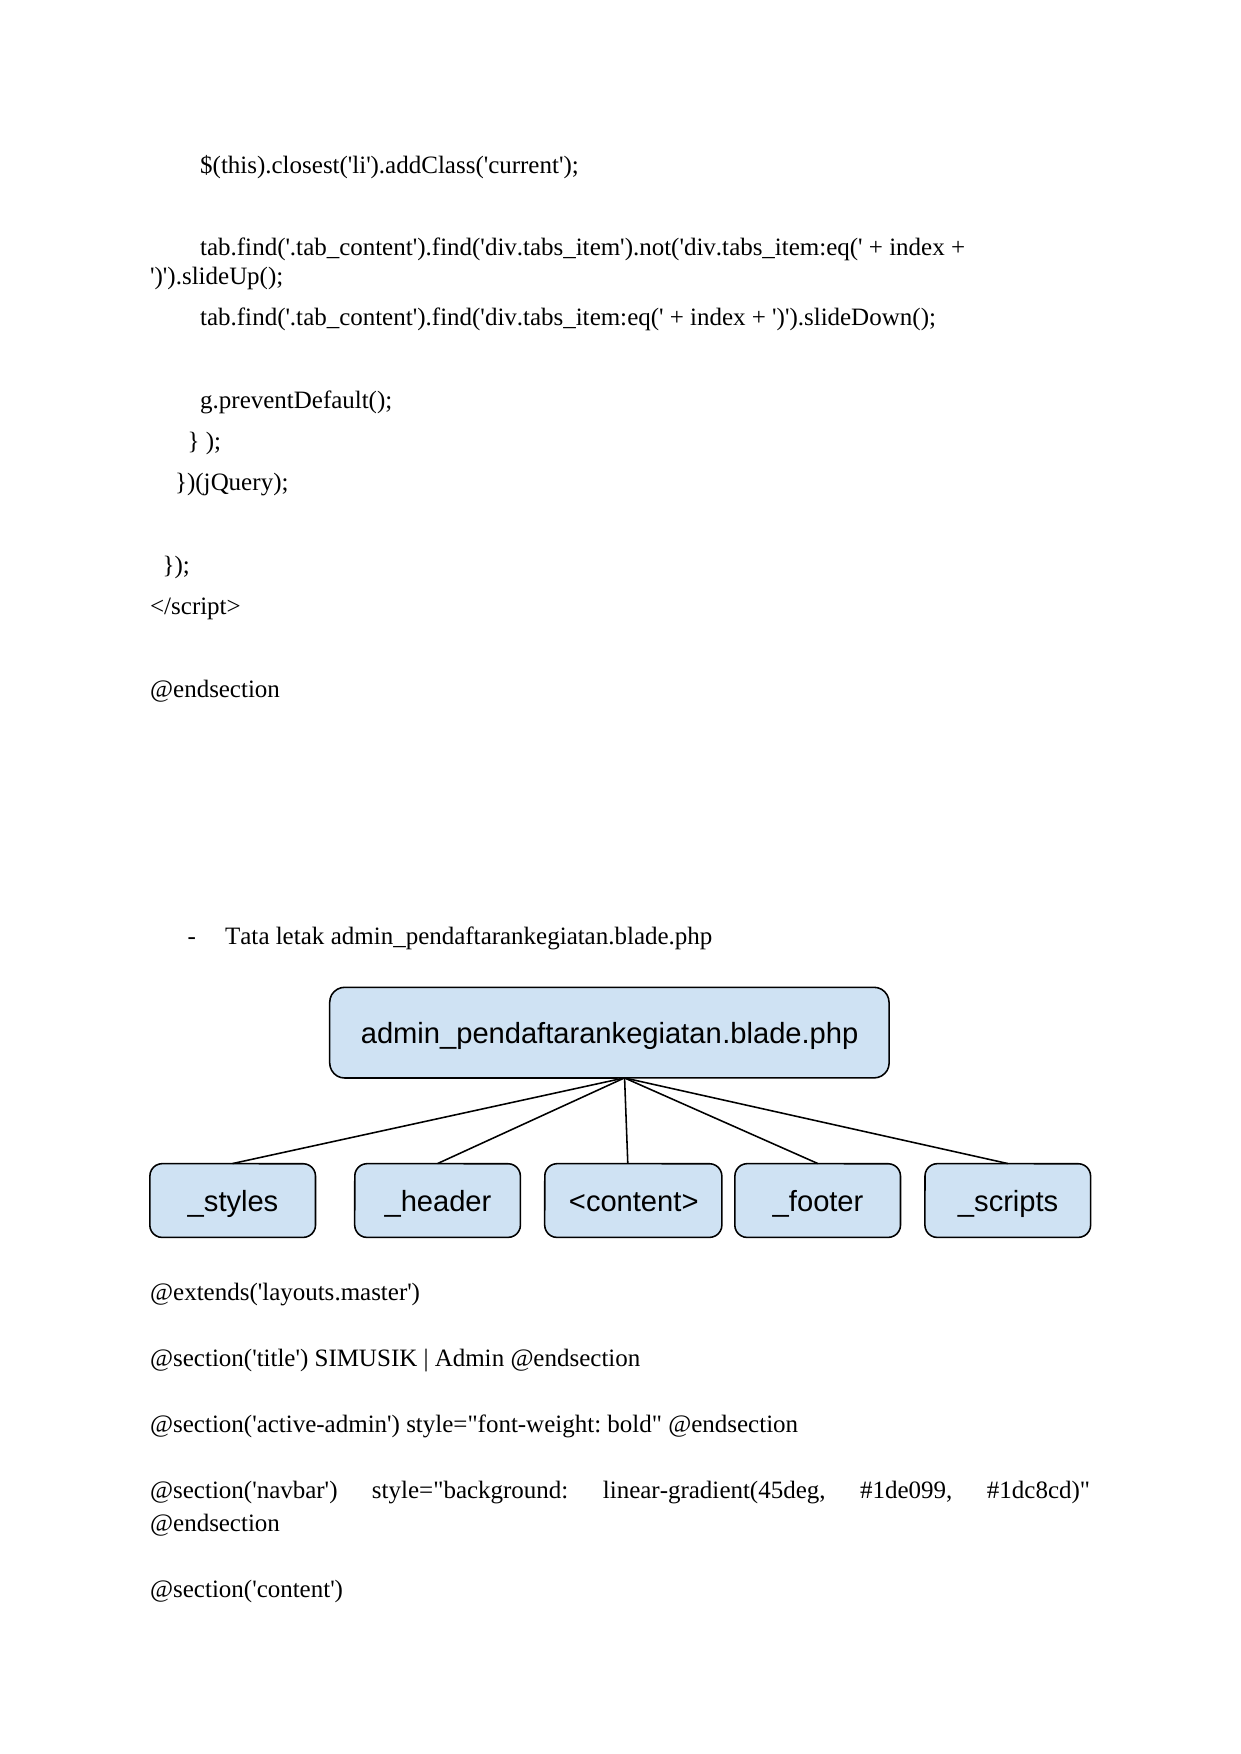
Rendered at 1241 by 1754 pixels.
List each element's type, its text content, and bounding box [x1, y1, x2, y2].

text @section('navbar') style="background: linear-gradient(45deg, #1de099, #1dc8cd)" @endsection [150, 1476, 1090, 1537]
text @section('content') [150, 1574, 1090, 1603]
text @section('active-admin') style="font-weight: bold" @endsection [150, 1409, 1090, 1438]
text tab.find('.tab_content').find('div.tabs_item:eq(' + index + ')').slideDown(); [150, 302, 1090, 331]
text @endsection [150, 674, 1090, 702]
text $(this).closest('li').addClass('current'); [150, 150, 1090, 179]
text tab.find('.tab_content').find('div.tabs_item').not('div.tabs_item:eq(' + index + ')').slideUp(); [150, 232, 1090, 290]
text }); [150, 550, 1090, 579]
list Tata letak admin_pendaftarankegiatan.blade.php [187, 921, 1090, 950]
text @section('title') SIMUSIK | Admin @endsection [150, 1343, 1090, 1372]
text @extends('layouts.master') [150, 1277, 1090, 1306]
text g.preventDefault(); [150, 385, 1090, 414]
text } ); [150, 426, 1090, 455]
text })(jQuery); [150, 467, 1090, 496]
text </script> [150, 591, 1090, 620]
